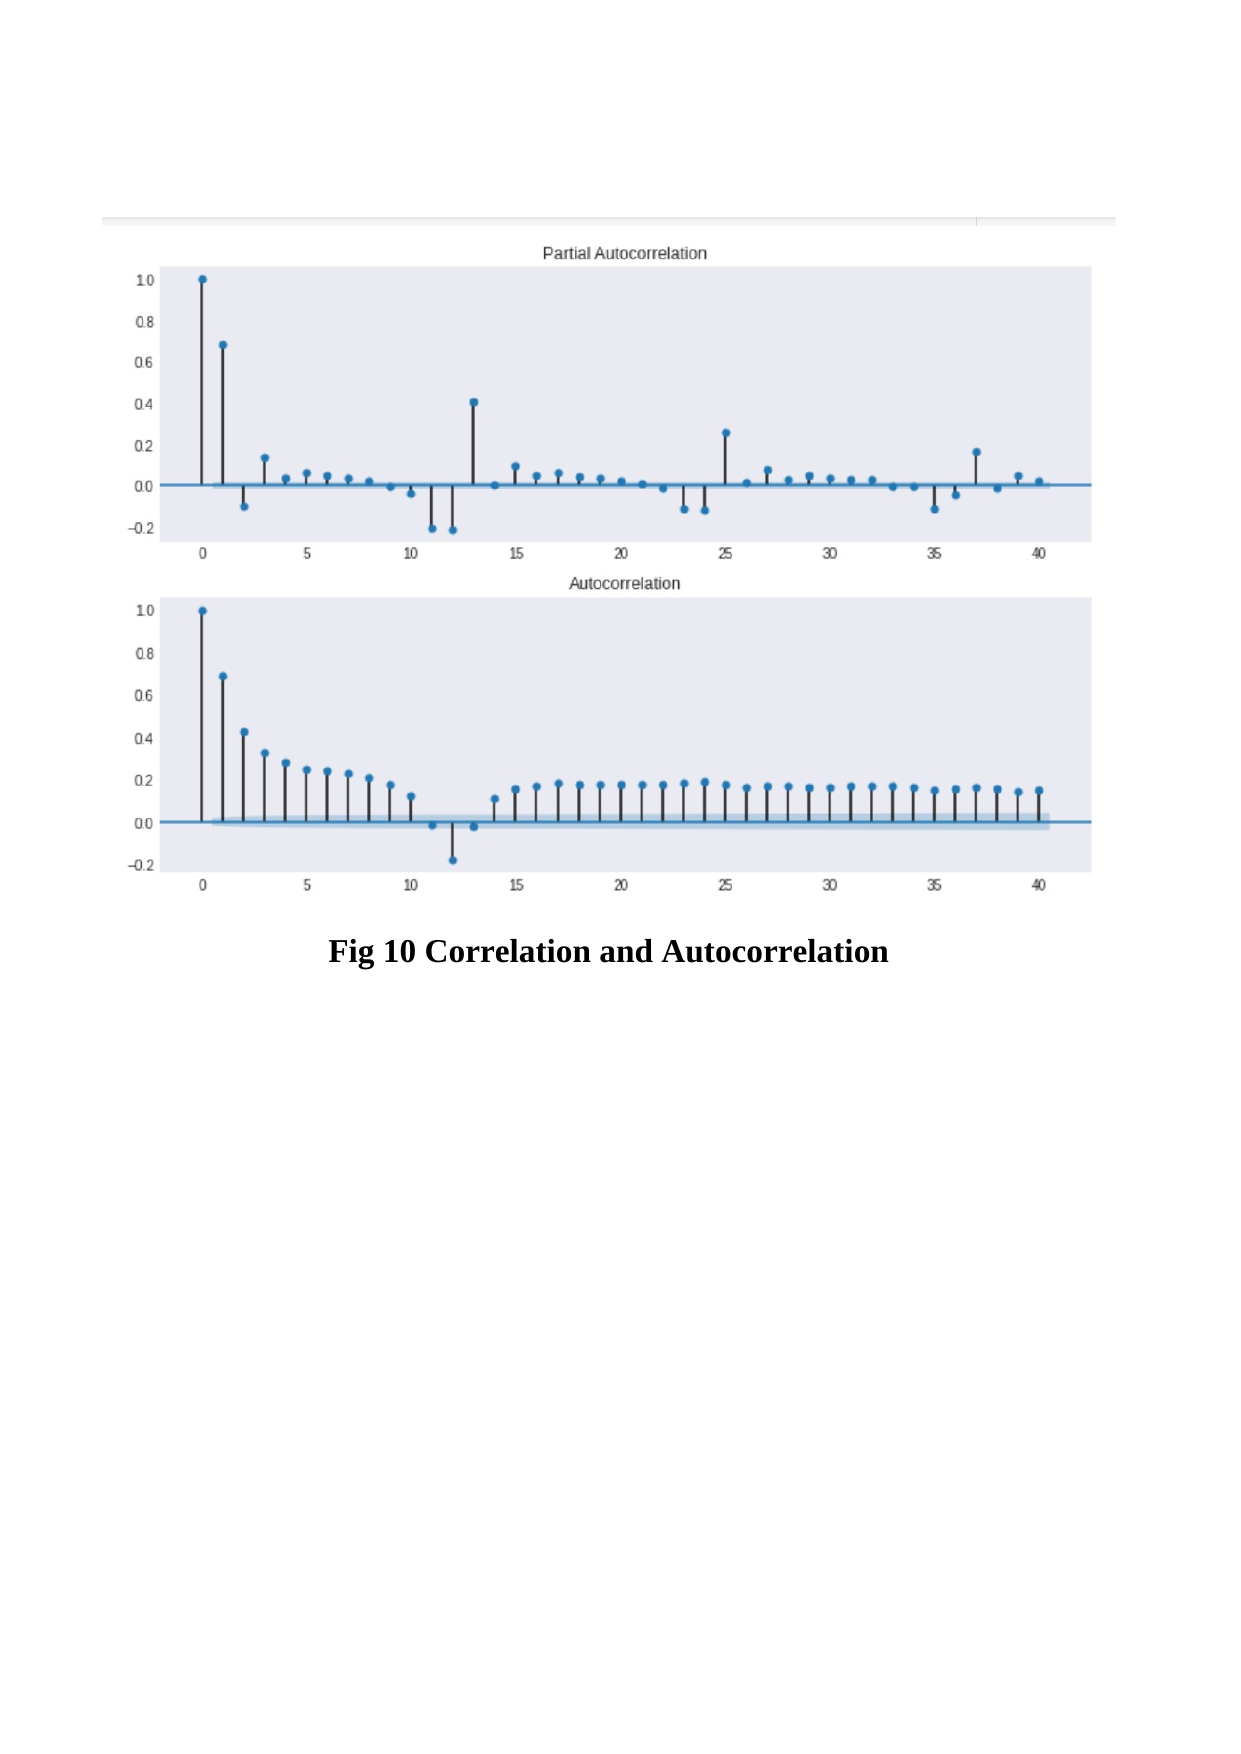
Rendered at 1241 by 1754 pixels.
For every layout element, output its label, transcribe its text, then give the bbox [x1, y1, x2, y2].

text Fig 10 Correlation and Autocorrelation [102, 932, 1115, 970]
picture [102, 217, 1116, 917]
